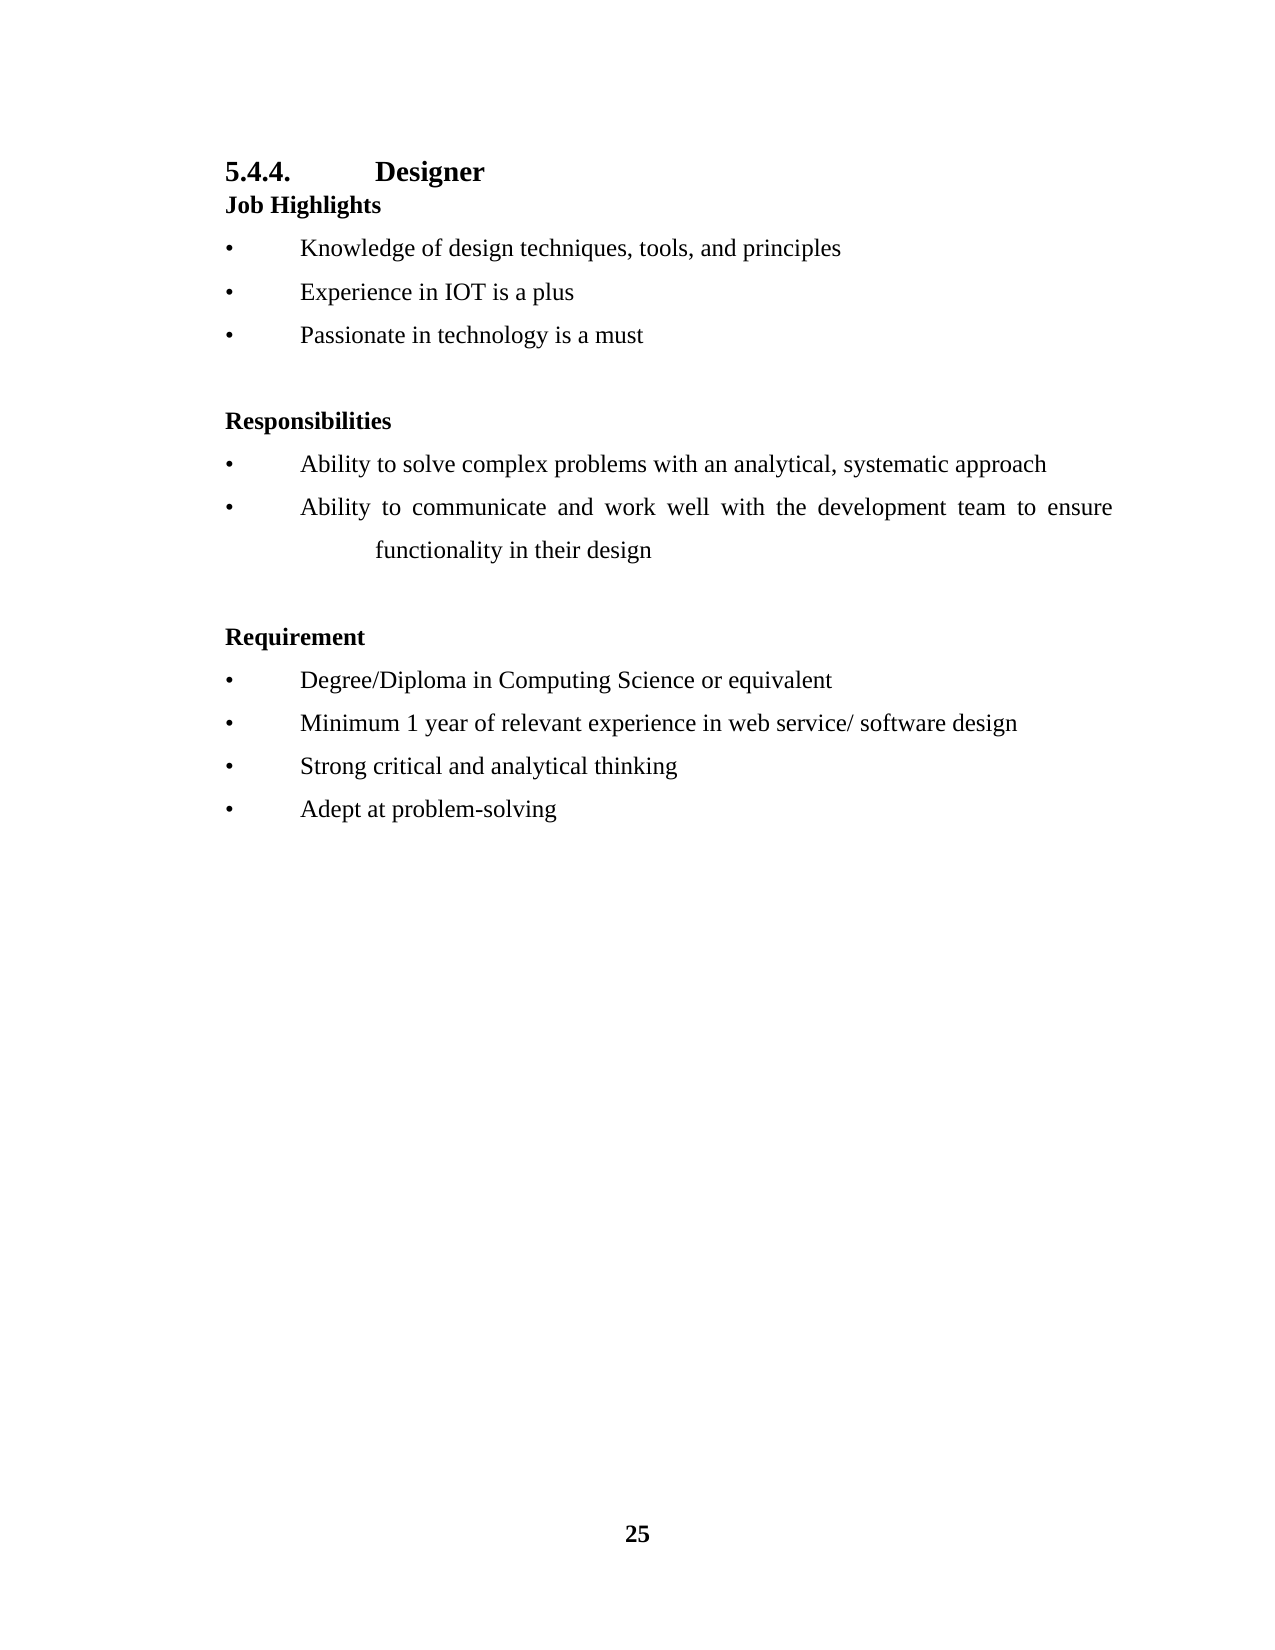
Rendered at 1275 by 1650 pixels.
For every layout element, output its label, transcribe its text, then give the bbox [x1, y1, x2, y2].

text • Passionate in technology is a must [187, 320, 1125, 348]
text • Strong critical and analytical thinking [187, 751, 1125, 780]
text Job Highlights [187, 190, 1125, 219]
text • Adept at problem-solving [187, 794, 1125, 823]
text • Ability to solve complex problems with an analytical, systematic approach [187, 449, 1125, 478]
text • Degree/Diploma in Computing Science or equivalent [187, 665, 1125, 693]
text • Minimum 1 year of relevant experience in web service/ software design [187, 708, 1125, 737]
text Responsibilities [187, 406, 1125, 435]
text Requirement [187, 622, 1125, 650]
text • Knowledge of design techniques, tools, and principles [187, 233, 1125, 262]
subtitle Designer [225, 154, 1125, 188]
text • Ability to communicate and work well with the development team to ensure functionality in their design [187, 492, 1125, 564]
text • Experience in IOT is a plus [187, 277, 1125, 305]
